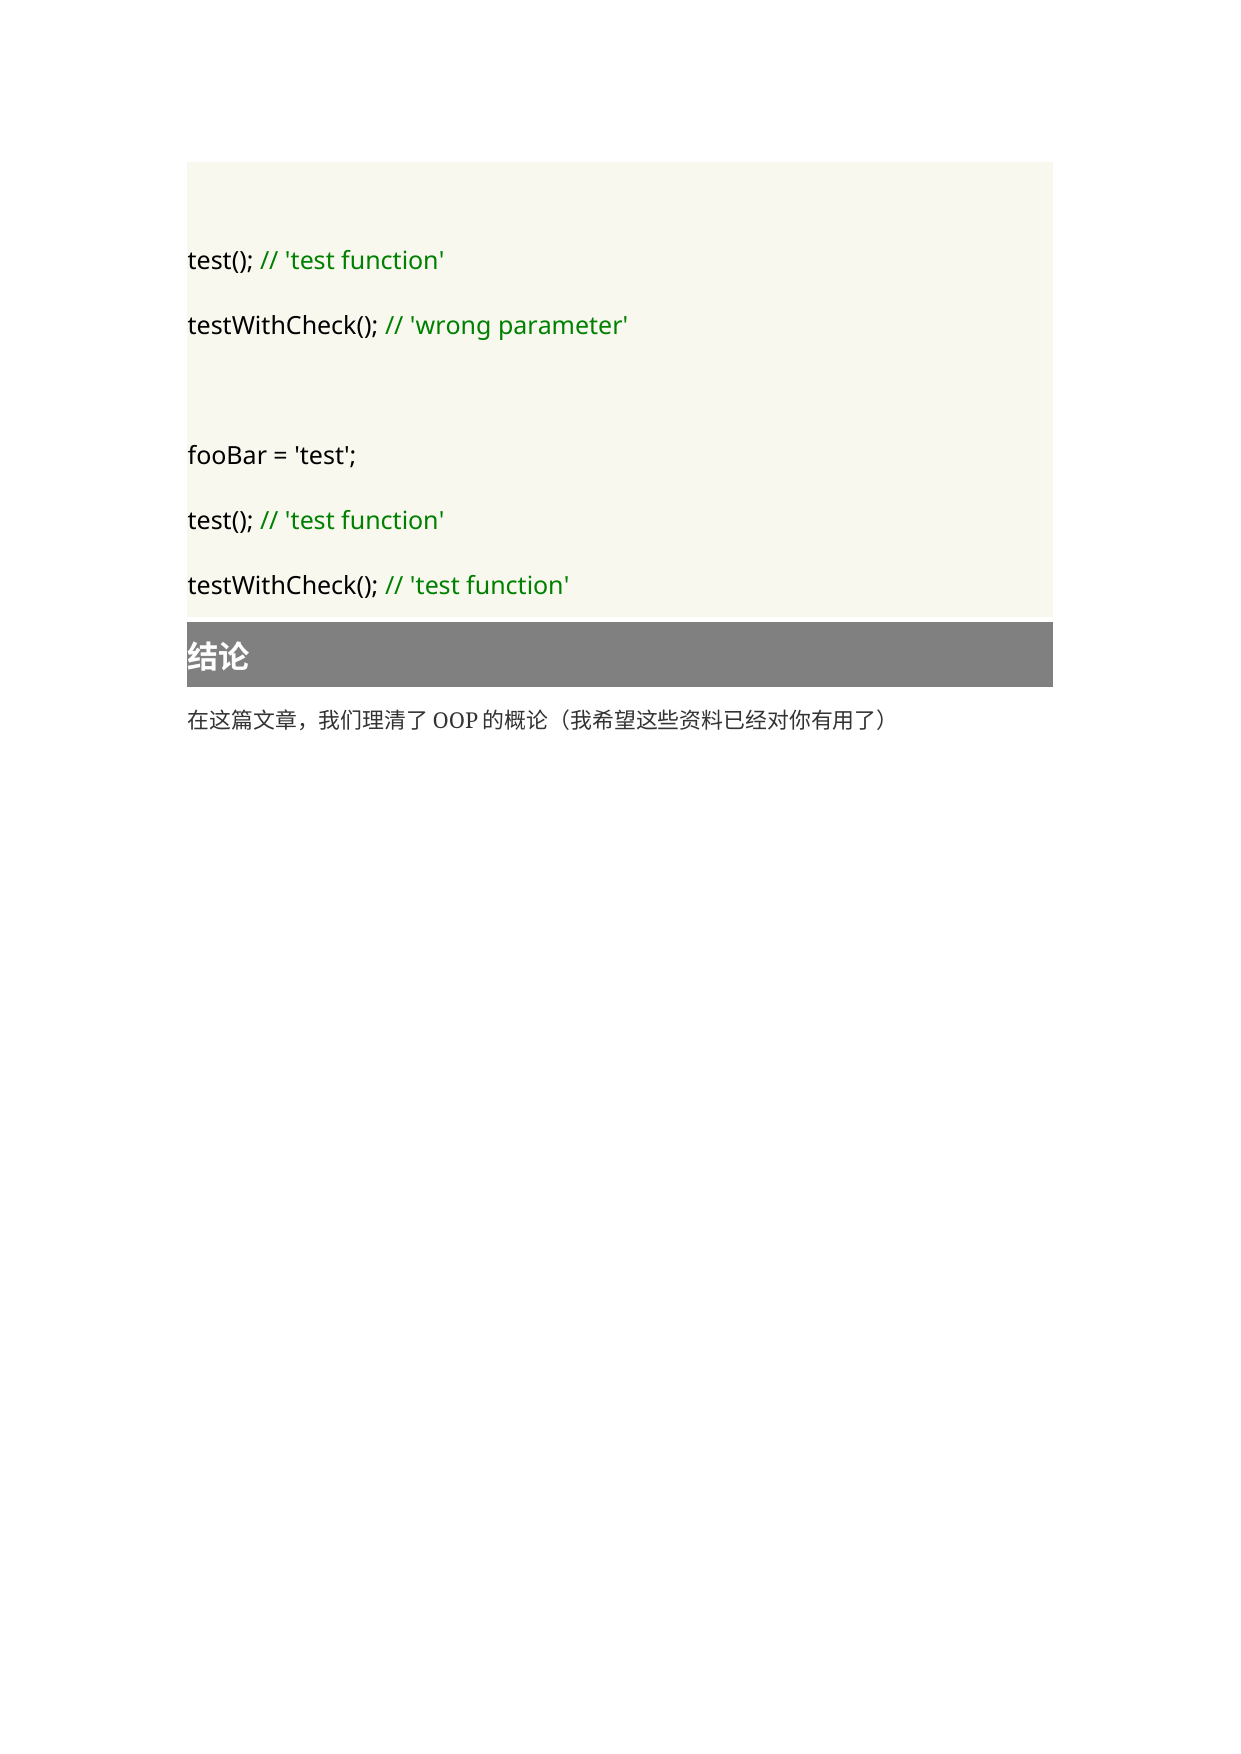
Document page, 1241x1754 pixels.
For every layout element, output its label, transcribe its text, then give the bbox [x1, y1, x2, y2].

text 在这篇文章，我们理清了OOP的概论（我希望这些资料已经对你有用了） [187, 703, 1053, 735]
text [187, 162, 1053, 617]
text 结论 [187, 622, 1053, 687]
